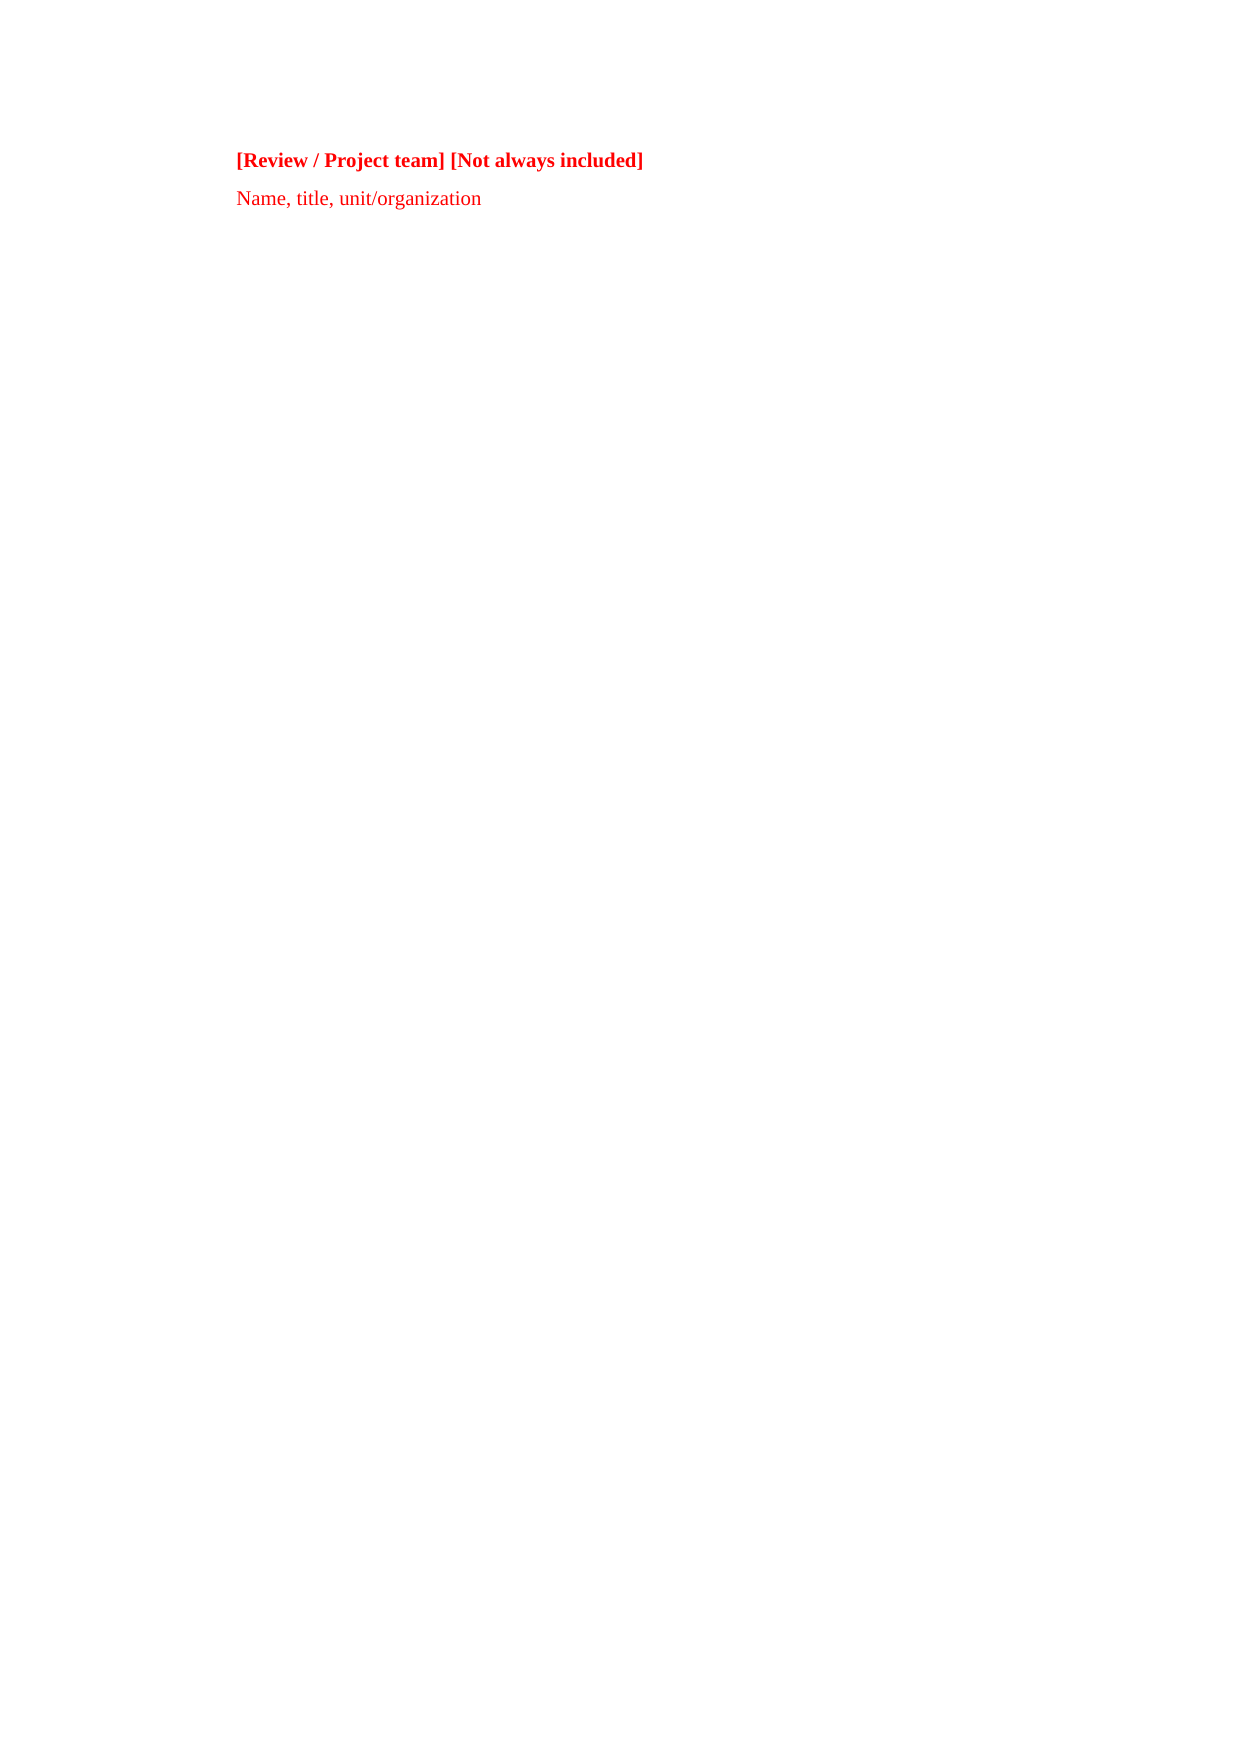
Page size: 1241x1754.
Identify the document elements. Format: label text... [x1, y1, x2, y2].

text Name, title, unit/organization [236, 185, 1004, 210]
text [Review / Project team] [Not always included] [118, 148, 1004, 173]
